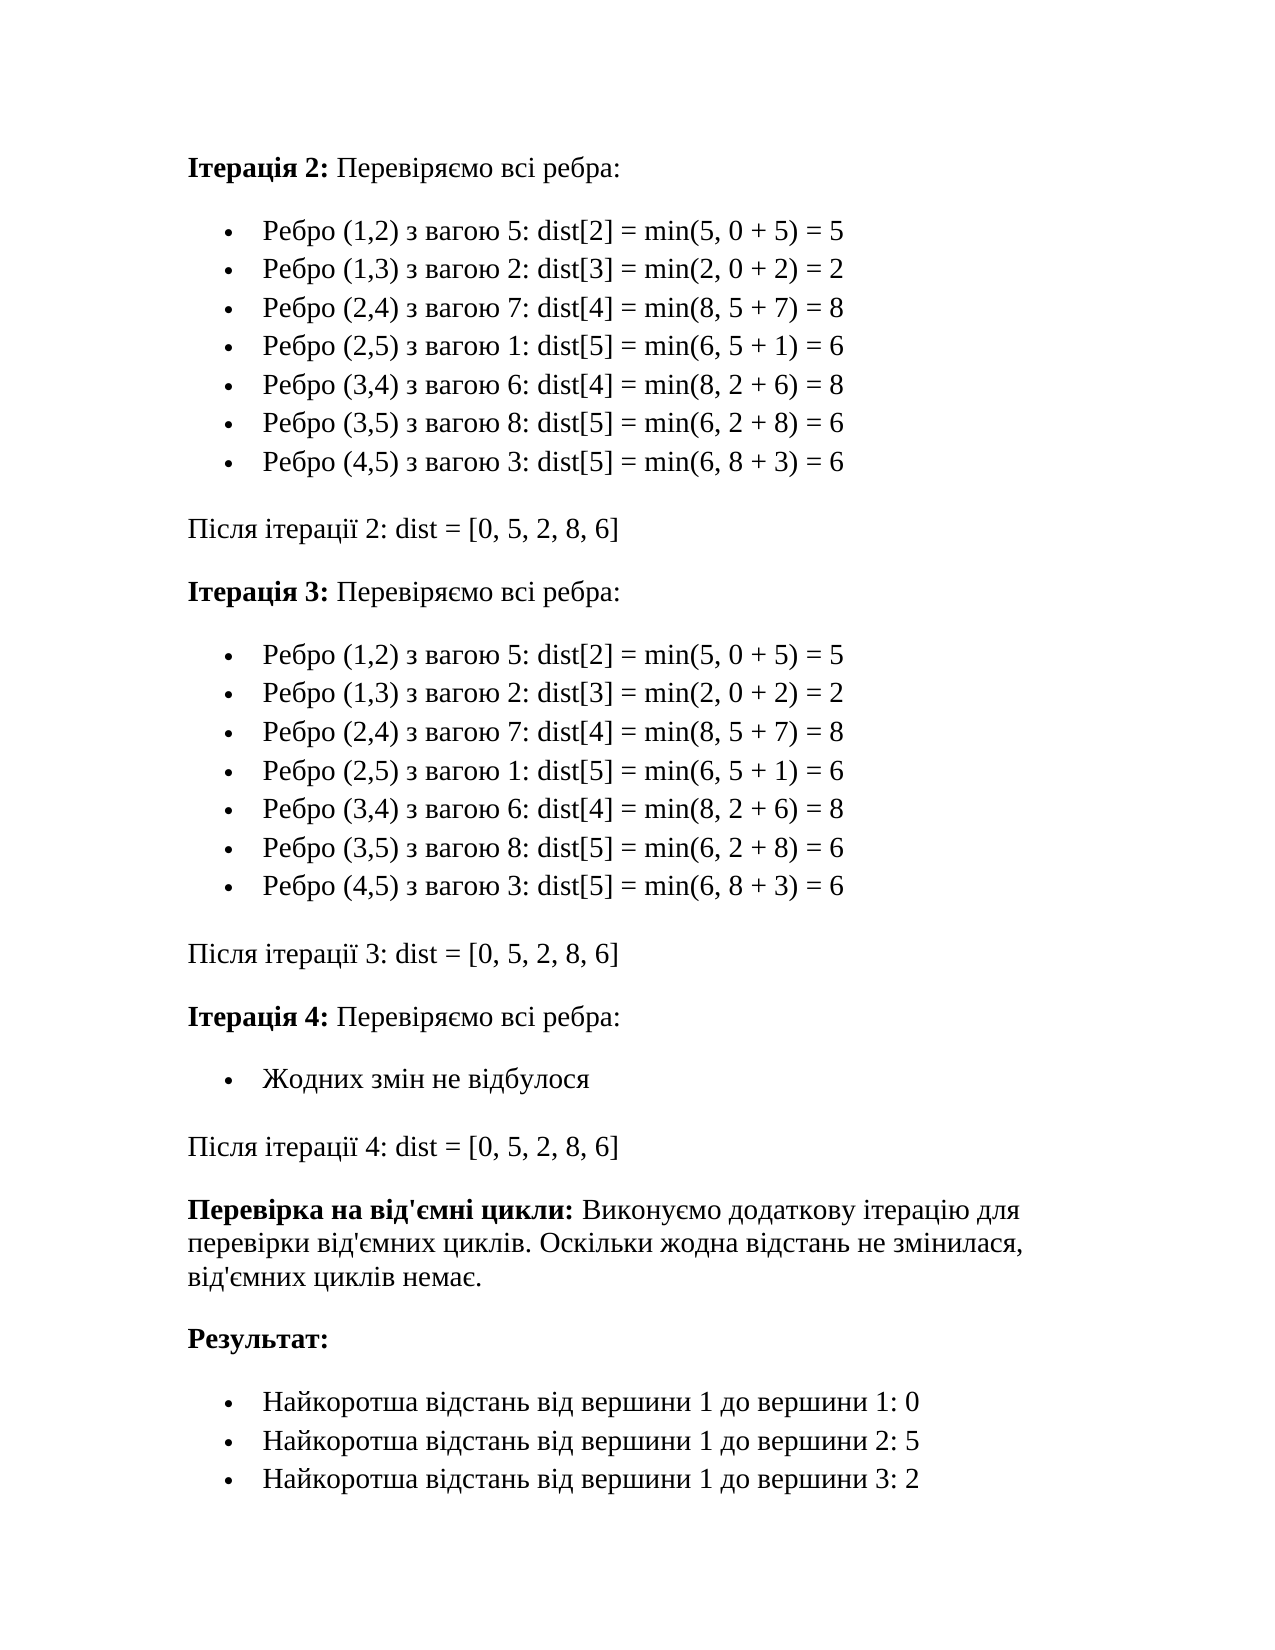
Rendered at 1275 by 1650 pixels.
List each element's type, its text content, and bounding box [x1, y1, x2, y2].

list Ребро (3,4) з вагою 6: dist[4] = min(8, 2 + 6) = 8 [225, 791, 1087, 825]
list Ребро (1,3) з вагою 2: dist[3] = min(2, 0 + 2) = 2 [225, 251, 1087, 285]
text Після ітерації 3: dist = [0, 5, 2, 8, 6] [187, 936, 1087, 969]
list Найкоротша відстань від вершини 1 до вершини 2: 5 [225, 1423, 1087, 1456]
list Ребро (2,5) з вагою 1: dist[5] = min(6, 5 + 1) = 6 [225, 753, 1087, 786]
text Ітерація 3: Перевіряємо всі ребра: [187, 574, 1087, 608]
list Ребро (3,5) з вагою 8: dist[5] = min(6, 2 + 8) = 6 [225, 830, 1087, 863]
list Ребро (4,5) з вагою 3: dist[5] = min(6, 8 + 3) = 6 [225, 868, 1087, 902]
list Ребро (3,5) з вагою 8: dist[5] = min(6, 2 + 8) = 6 [225, 405, 1087, 439]
text Ітерація 4: Перевіряємо всі ребра: [187, 999, 1087, 1032]
list Ребро (2,5) з вагою 1: dist[5] = min(6, 5 + 1) = 6 [225, 328, 1087, 362]
list Ребро (1,2) з вагою 5: dist[2] = min(5, 0 + 5) = 5 [225, 213, 1087, 246]
list Ребро (3,4) з вагою 6: dist[4] = min(8, 2 + 6) = 8 [225, 367, 1087, 400]
list Ребро (2,4) з вагою 7: dist[4] = min(8, 5 + 7) = 8 [225, 714, 1087, 748]
text Після ітерації 2: dist = [0, 5, 2, 8, 6] [187, 512, 1087, 545]
list Ребро (4,5) з вагою 3: dist[5] = min(6, 8 + 3) = 6 [225, 444, 1087, 477]
list Ребро (1,2) з вагою 5: dist[2] = min(5, 0 + 5) = 5 [225, 637, 1087, 671]
list Ребро (1,3) з вагою 2: dist[3] = min(2, 0 + 2) = 2 [225, 676, 1087, 709]
text Після ітерації 4: dist = [0, 5, 2, 8, 6] [187, 1129, 1087, 1163]
text Результат: [187, 1322, 1087, 1355]
list Найкоротша відстань від вершини 1 до вершини 3: 2 [225, 1461, 1087, 1495]
text Перевірка на від'ємні цикли: Виконуємо додаткову ітерацію для перевірки від'ємних циклів. Оскільки жодна відстань не змінилася, від'ємних циклів немає. [187, 1192, 1087, 1292]
list Жодних змін не відбулося [225, 1061, 1087, 1095]
list Найкоротша відстань від вершини 1 до вершини 1: 0 [225, 1384, 1087, 1418]
text Ітерація 2: Перевіряємо всі ребра: [187, 150, 1087, 183]
list Ребро (2,4) з вагою 7: dist[4] = min(8, 5 + 7) = 8 [225, 290, 1087, 323]
